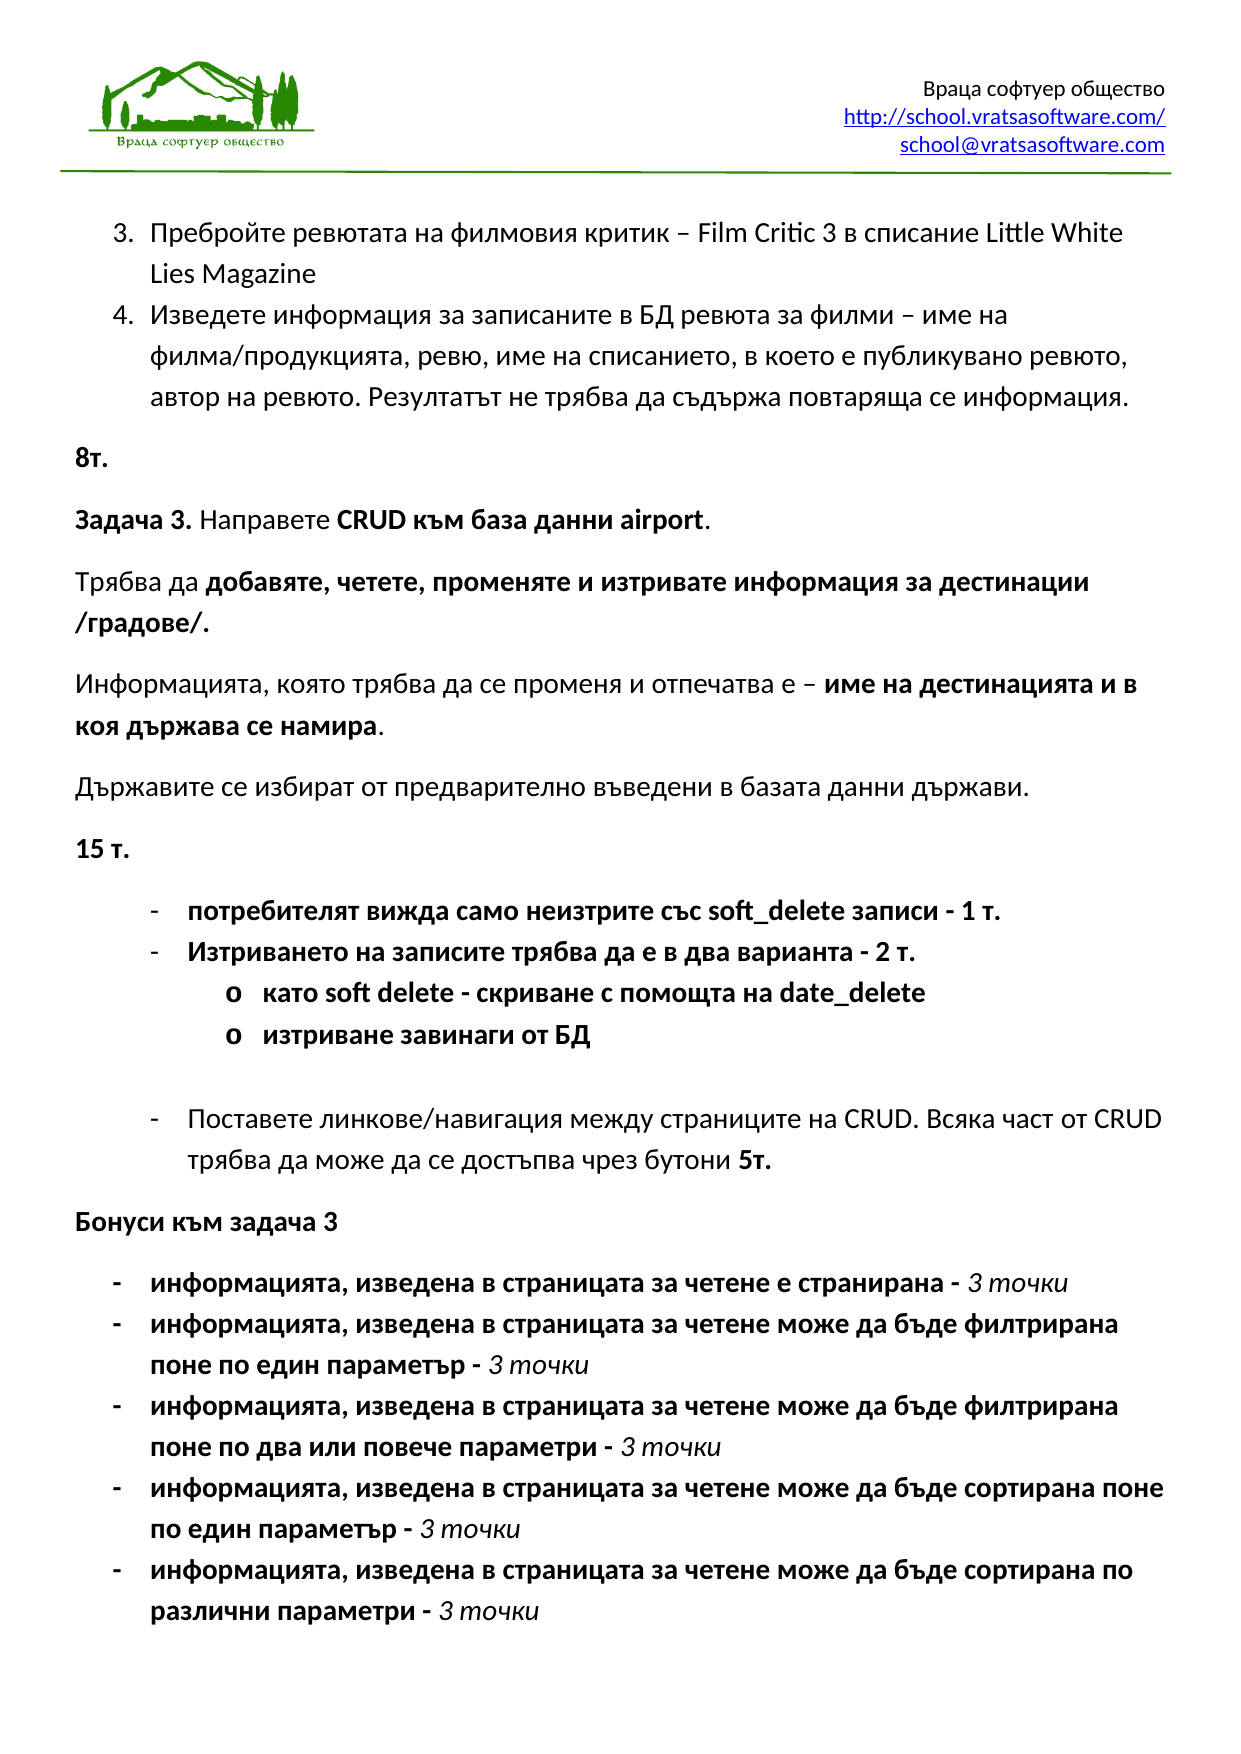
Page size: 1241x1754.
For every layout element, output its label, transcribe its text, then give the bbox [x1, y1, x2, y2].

list Пребройте ревютата на филмовия критик – Film Critic 3 в списание Little White Lies Magazine [112, 214, 1165, 290]
list Изведете информация за записаните в БД ревюта за филми – име на филма/продукцията, ревю, име на списанието, в което е публикувано ревюто, автор на ревюто. Резултатът не трябва да съдържа повтаряща се информация. [112, 296, 1165, 413]
list информацията, изведена в страницата за четене може да бъде сортирана поне по един параметър - 3 точки [112, 1469, 1165, 1546]
text Държавите се избират от предварително въведени в базата данни държави. [75, 768, 1165, 804]
list потребителят вижда само неизтрите със soft_delete записи - 1 т. [150, 892, 1165, 927]
list информацията, изведена в страницата за четене може да бъде филтрирана поне по един параметър - 3 точки [112, 1305, 1165, 1382]
text Бонуси към задача 3 [75, 1203, 1165, 1238]
text Трябва да добавяте, четете, променяте и изтривате информация за дестинации /градове/. [75, 563, 1165, 639]
picture [68, 45, 335, 154]
text 8т. [75, 439, 1165, 475]
list информацията, изведена в страницата за четене може да бъде сортирана по различни параметри - 3 точки [112, 1551, 1165, 1627]
list информацията, изведена в страницата за четене може да бъде филтрирана поне по два или повече параметри - 3 точки [112, 1387, 1165, 1464]
text 15 т. [75, 830, 1165, 866]
text Информацията, която трябва да се променя и отпечатва е – име на дестинацията и в коя държава се намира. [75, 666, 1165, 742]
list Поставете линкове/навигация между страниците на CRUD. Всяка част от CRUD трябва да може да се достъпва чрез бутони 5т. [150, 1100, 1165, 1176]
list информацията, изведена в страницата за четене е странирана - 3 точки [112, 1264, 1165, 1300]
text Задача 3. Направете CRUD към база данни airport. [75, 501, 1165, 537]
list изтриване завинаги от БД [225, 1016, 1165, 1053]
list като soft delete - скриване с помощта на date_delete [225, 974, 1165, 1011]
list Изтриването на записите трябва да е в два варианта - 2 т. [150, 933, 1165, 968]
